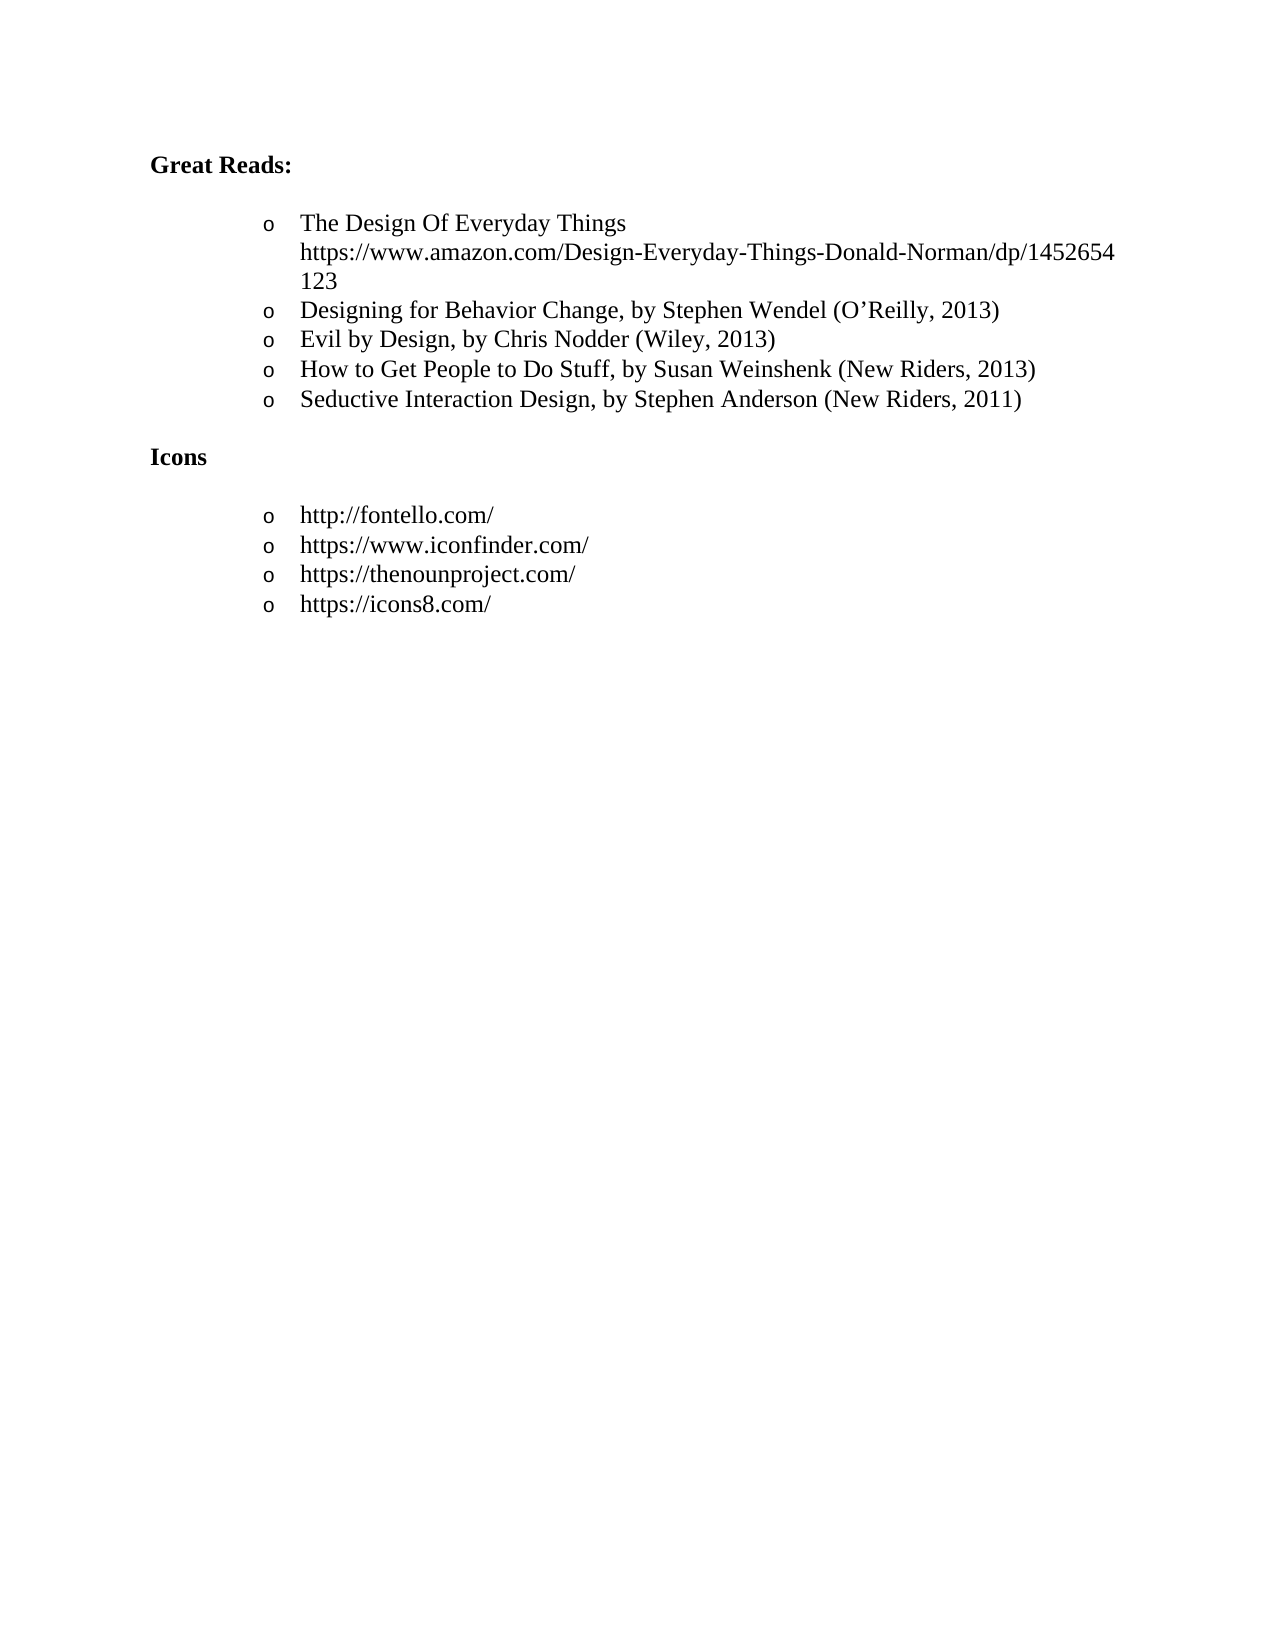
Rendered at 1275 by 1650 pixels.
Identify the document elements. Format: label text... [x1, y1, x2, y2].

text Great Reads: [150, 150, 1125, 179]
text Icons [150, 442, 1125, 471]
list https://thenounproject.com/ [262, 559, 1125, 589]
list Seductive Interaction Design, by Stephen Anderson (New Riders, 2011) [262, 384, 1125, 413]
list Evil by Design, by Chris Nodder (Wiley, 2013) [262, 324, 1125, 354]
list https://www.iconfinder.com/ [262, 530, 1125, 559]
list http://fontello.com/ [262, 500, 1125, 530]
list https://icons8.com/ [262, 589, 1125, 619]
list Designing for Behavior Change, by Stephen Wendel (O’Reilly, 2013) [262, 295, 1125, 324]
list The Design Of Everyday Things https://www.amazon.com/Design-Everyday-Things-Donald-Norman/dp/1452654123 [262, 208, 1125, 295]
list How to Get People to Do Stuff, by Susan Weinshenk (New Riders, 2013) [262, 354, 1125, 384]
